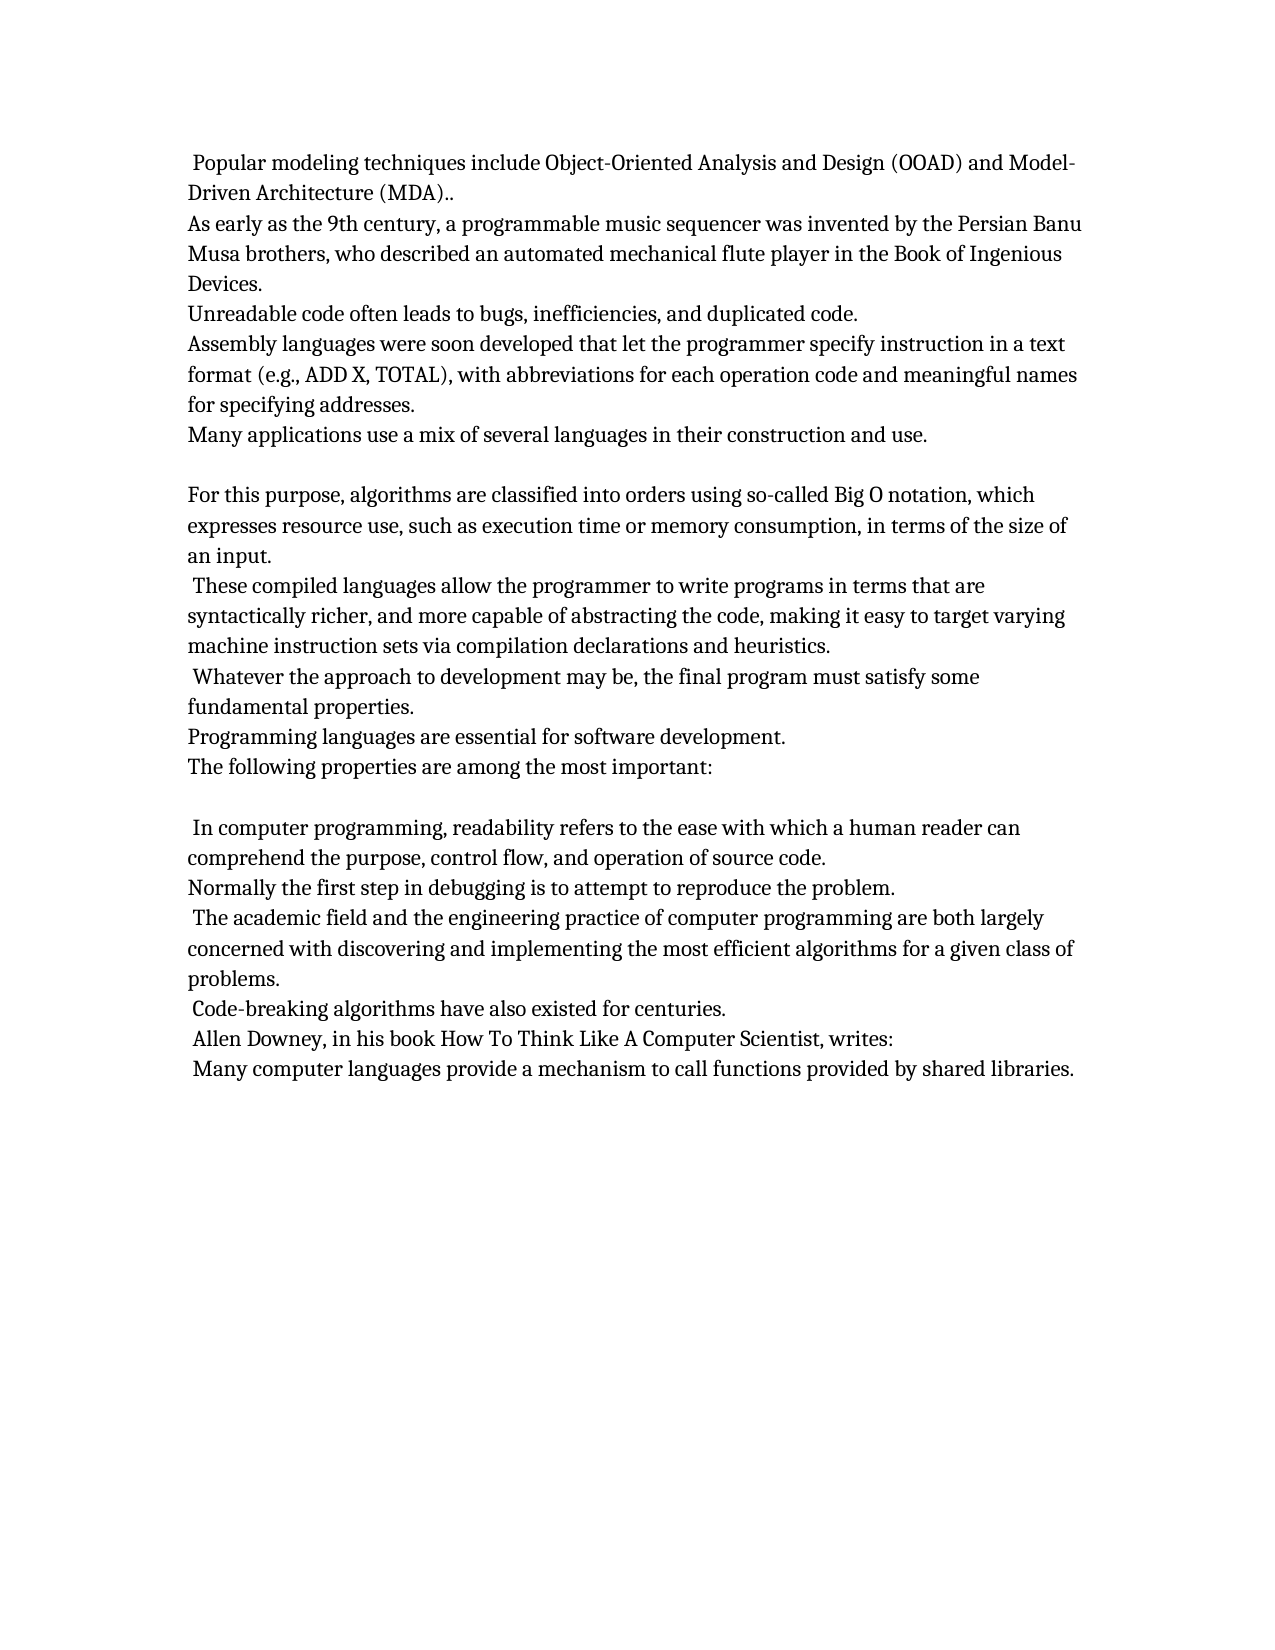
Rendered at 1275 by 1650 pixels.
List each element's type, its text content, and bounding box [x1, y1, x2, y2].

text Popular modeling techniques include Object-Oriented Analysis and Design (OOAD) and Model-Driven Architecture (MDA).. As early as the 9th century, a programmable music sequencer was invented by the Persian Banu Musa brothers, who described an automated mechanical flute player in the Book of Ingenious Devices. Unreadable code often leads to bugs, inefficiencies, and duplicated code. Assembly languages were soon developed that let the programmer specify instruction in a text format (e.g., ADD X, TOTAL), with abbreviations for each operation code and meaningful names for specifying addresses. Many applications use a mix of several languages in their construction and use. For this purpose, algorithms are classified into orders using so-called Big O notation, which expresses resource use, such as execution time or memory consumption, in terms of the size of an input. These compiled languages allow the programmer to write programs in terms that are syntactically richer, and more capable of abstracting the code, making it easy to target varying machine instruction sets via compilation declarations and heuristics. Whatever the approach to development may be, the final program must satisfy some fundamental properties. Programming languages are essential for software development. The following properties are among the most important: In computer programming, readability refers to the ease with which a human reader can comprehend the purpose, control flow, and operation of source code. Normally the first step in debugging is to attempt to reproduce the problem. The academic field and the engineering practice of computer programming are both largely concerned with discovering and implementing the most efficient algorithms for a given class of problems. Code-breaking algorithms have also existed for centuries. Allen Downey, in his book How To Think Like A Computer Scientist, writes: Many computer languages provide a mechanism to call functions provided by shared libraries. [187, 150, 1087, 1083]
